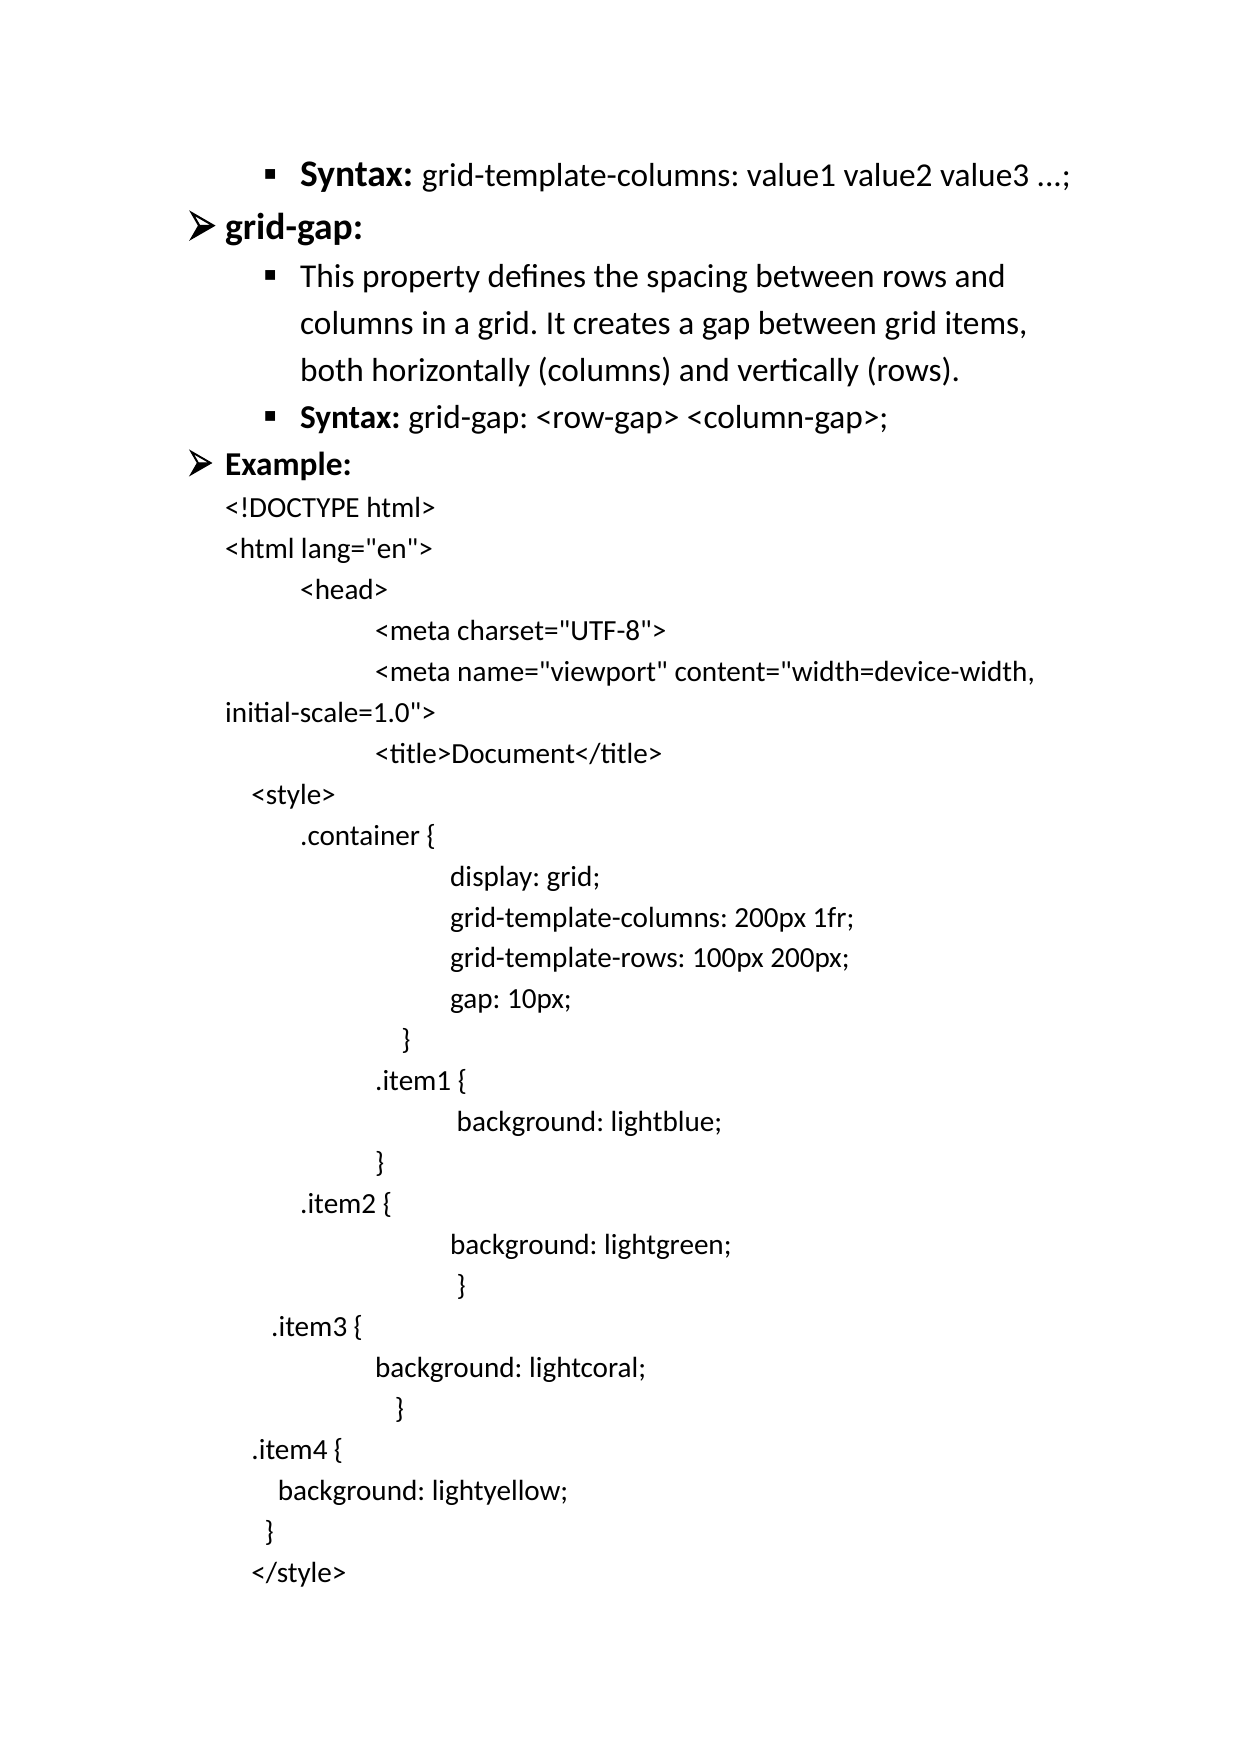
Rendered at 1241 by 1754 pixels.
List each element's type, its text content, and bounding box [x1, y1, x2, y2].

list .item1 { [225, 1062, 1090, 1098]
list background: lightyellow; [225, 1472, 1090, 1507]
list .container { [225, 817, 1090, 852]
list } [225, 1021, 1090, 1057]
list background: lightgreen; [225, 1226, 1090, 1262]
list <head> [225, 571, 1090, 607]
list gap: 10px; [225, 981, 1090, 1016]
list } [225, 1513, 1090, 1548]
list .item2 { [225, 1185, 1090, 1221]
list This property defines the spacing between rows and columns in a grid. It creates a gap between grid items, both horizontally (columns) and vertically (rows). [262, 255, 1090, 390]
list } [225, 1390, 1090, 1426]
list Syntax: grid-gap: <row-gap> <column-gap>; [262, 396, 1090, 436]
list display: grid; [225, 858, 1090, 893]
list </style> [225, 1554, 1090, 1589]
list <html lang="en"> [225, 530, 1090, 566]
list <title>Document</title> [225, 735, 1090, 771]
list } [225, 1267, 1090, 1303]
list Example: [187, 442, 1090, 483]
list background: lightcoral; [225, 1349, 1090, 1384]
list grid-gap: [187, 203, 1090, 248]
list <!DOCTYPE html> [225, 489, 1090, 525]
list <meta charset="UTF-8"> [225, 612, 1090, 648]
list Syntax: grid-template-columns: value1 value2 value3 ...; [262, 150, 1090, 196]
list <meta name="viewport" content="width=device-width, initial-scale=1.0"> [225, 653, 1090, 729]
list background: lightblue; [225, 1103, 1090, 1139]
list } [225, 1144, 1090, 1180]
list .item3 { [225, 1308, 1090, 1344]
list grid-template-columns: 200px 1fr; [225, 899, 1090, 934]
list .item4 { [225, 1431, 1090, 1466]
list grid-template-rows: 100px 200px; [225, 939, 1090, 975]
list <style> [225, 776, 1090, 811]
